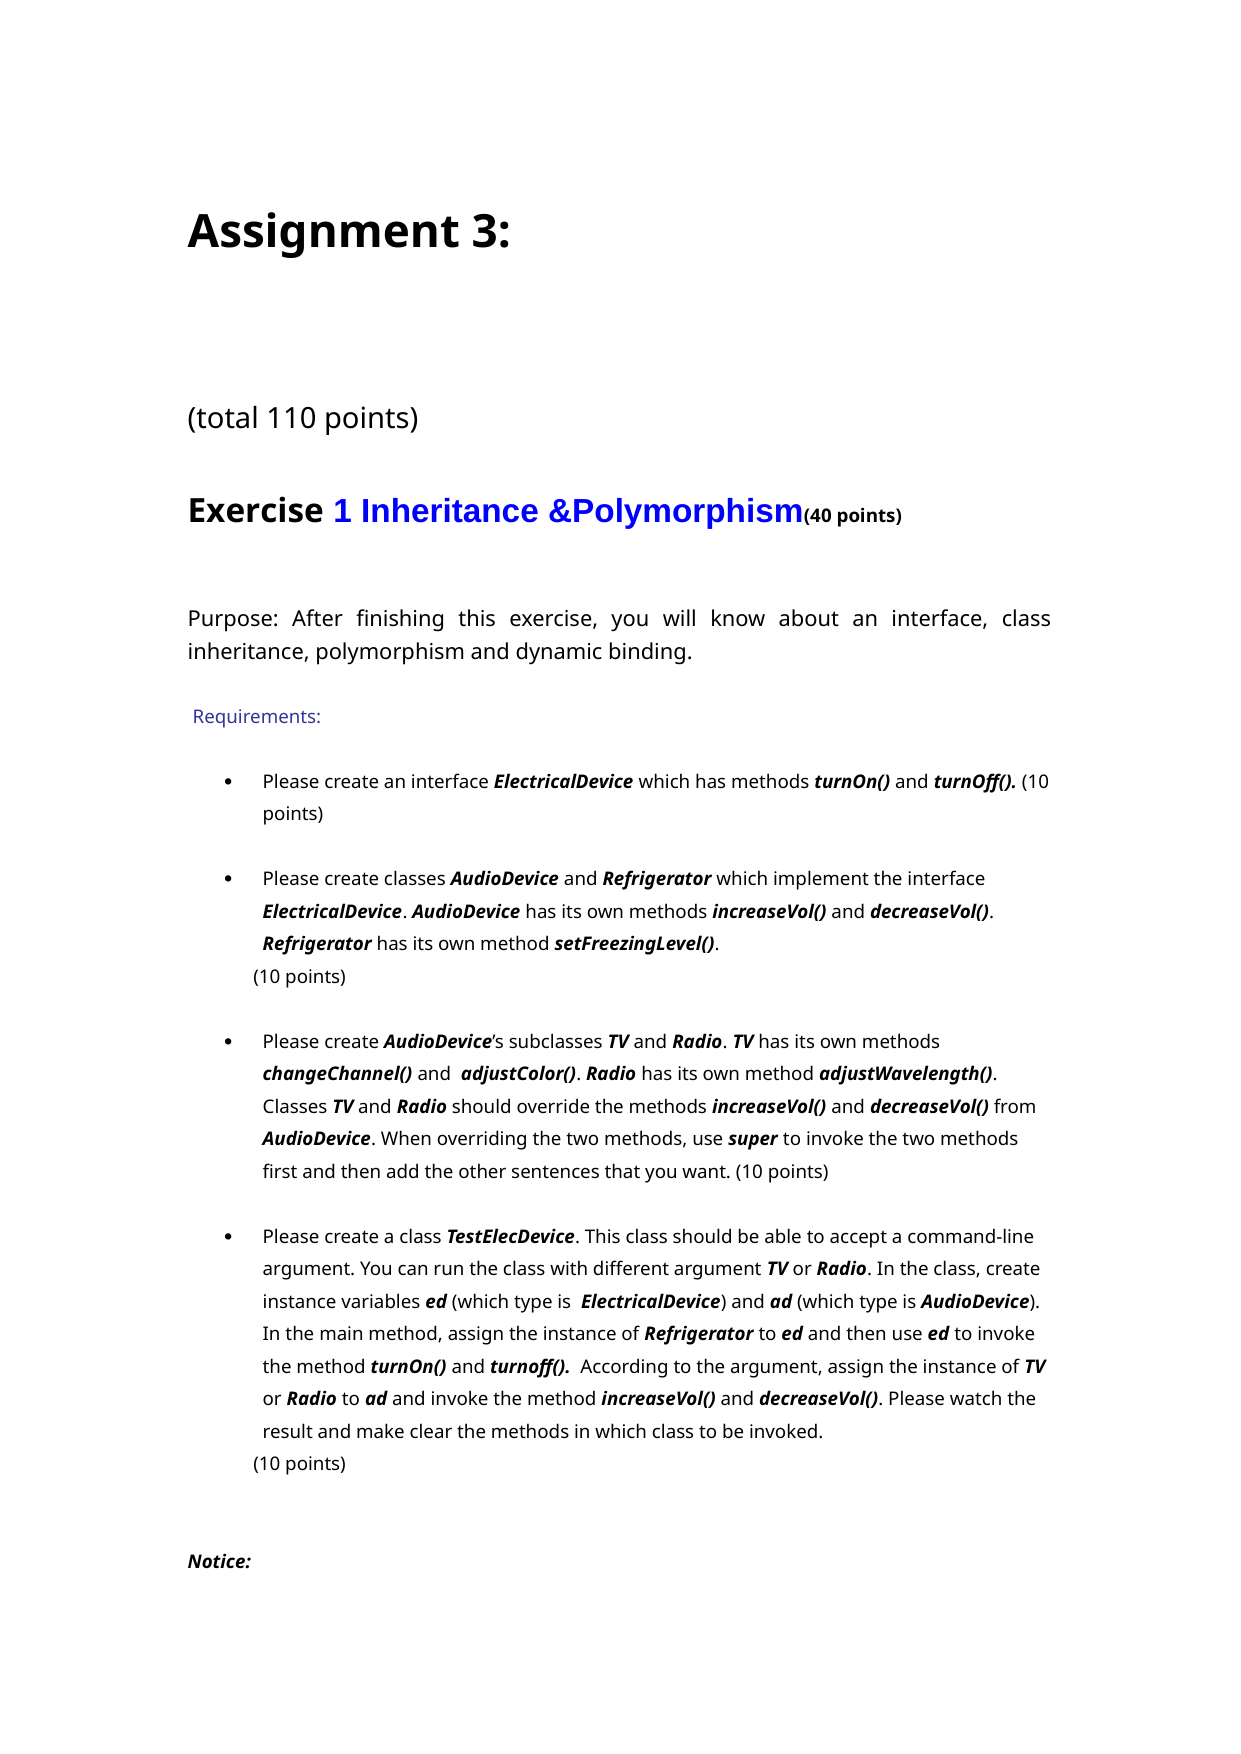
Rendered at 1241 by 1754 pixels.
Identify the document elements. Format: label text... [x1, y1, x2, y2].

text Notice: [187, 1544, 1053, 1577]
subtitle Assignment 3: [187, 197, 1053, 262]
subtitle Exercise 1 Inheritance &Polymorphism(40 points) [187, 477, 1053, 542]
text (total 110 points) [187, 385, 1053, 450]
text (10 points) [225, 959, 1053, 992]
list Please create AudioDevice’s subclasses TV and Radio. TV has its own methods changeChannel() and adjustColor(). Radio has its own method adjustWavelength(). Classes TV and Radio should override the methods increaseVol() and decreaseVol() from AudioDevice. When overriding the two methods, use super to invoke the two methods first and then add the other sentences that you want. (10 points) [225, 1024, 1053, 1187]
text Requirements: [187, 699, 1053, 732]
list Please create a class TestElecDevice. This class should be able to accept a command-line argument. You can run the class with different argument TV or Radio. In the class, create instance variables ed (which type is ElectricalDevice) and ad (which type is AudioDevice). In the main method, assign the instance of Refrigerator to ed and then use ed to invoke the method turnOn() and turnoff(). According to the argument, assign the instance of TV or Radio to ad and invoke the method increaseVol() and decreaseVol(). Please watch the result and make clear the methods in which class to be invoked. [225, 1219, 1053, 1447]
text Purpose: After finishing this exercise, you will know about an interface, class inheritance, polymorphism and dynamic binding. [187, 602, 1053, 667]
text (10 points) [187, 1447, 1053, 1479]
list Please create classes AudioDevice and Refrigerator which implement the interface ElectricalDevice. AudioDevice has its own methods increaseVol() and decreaseVol(). Refrigerator has its own method setFreezingLevel(). [225, 862, 1053, 959]
list Please create an interface ElectricalDevice which has methods turnOn() and turnOff(). (10 points) [225, 764, 1053, 829]
